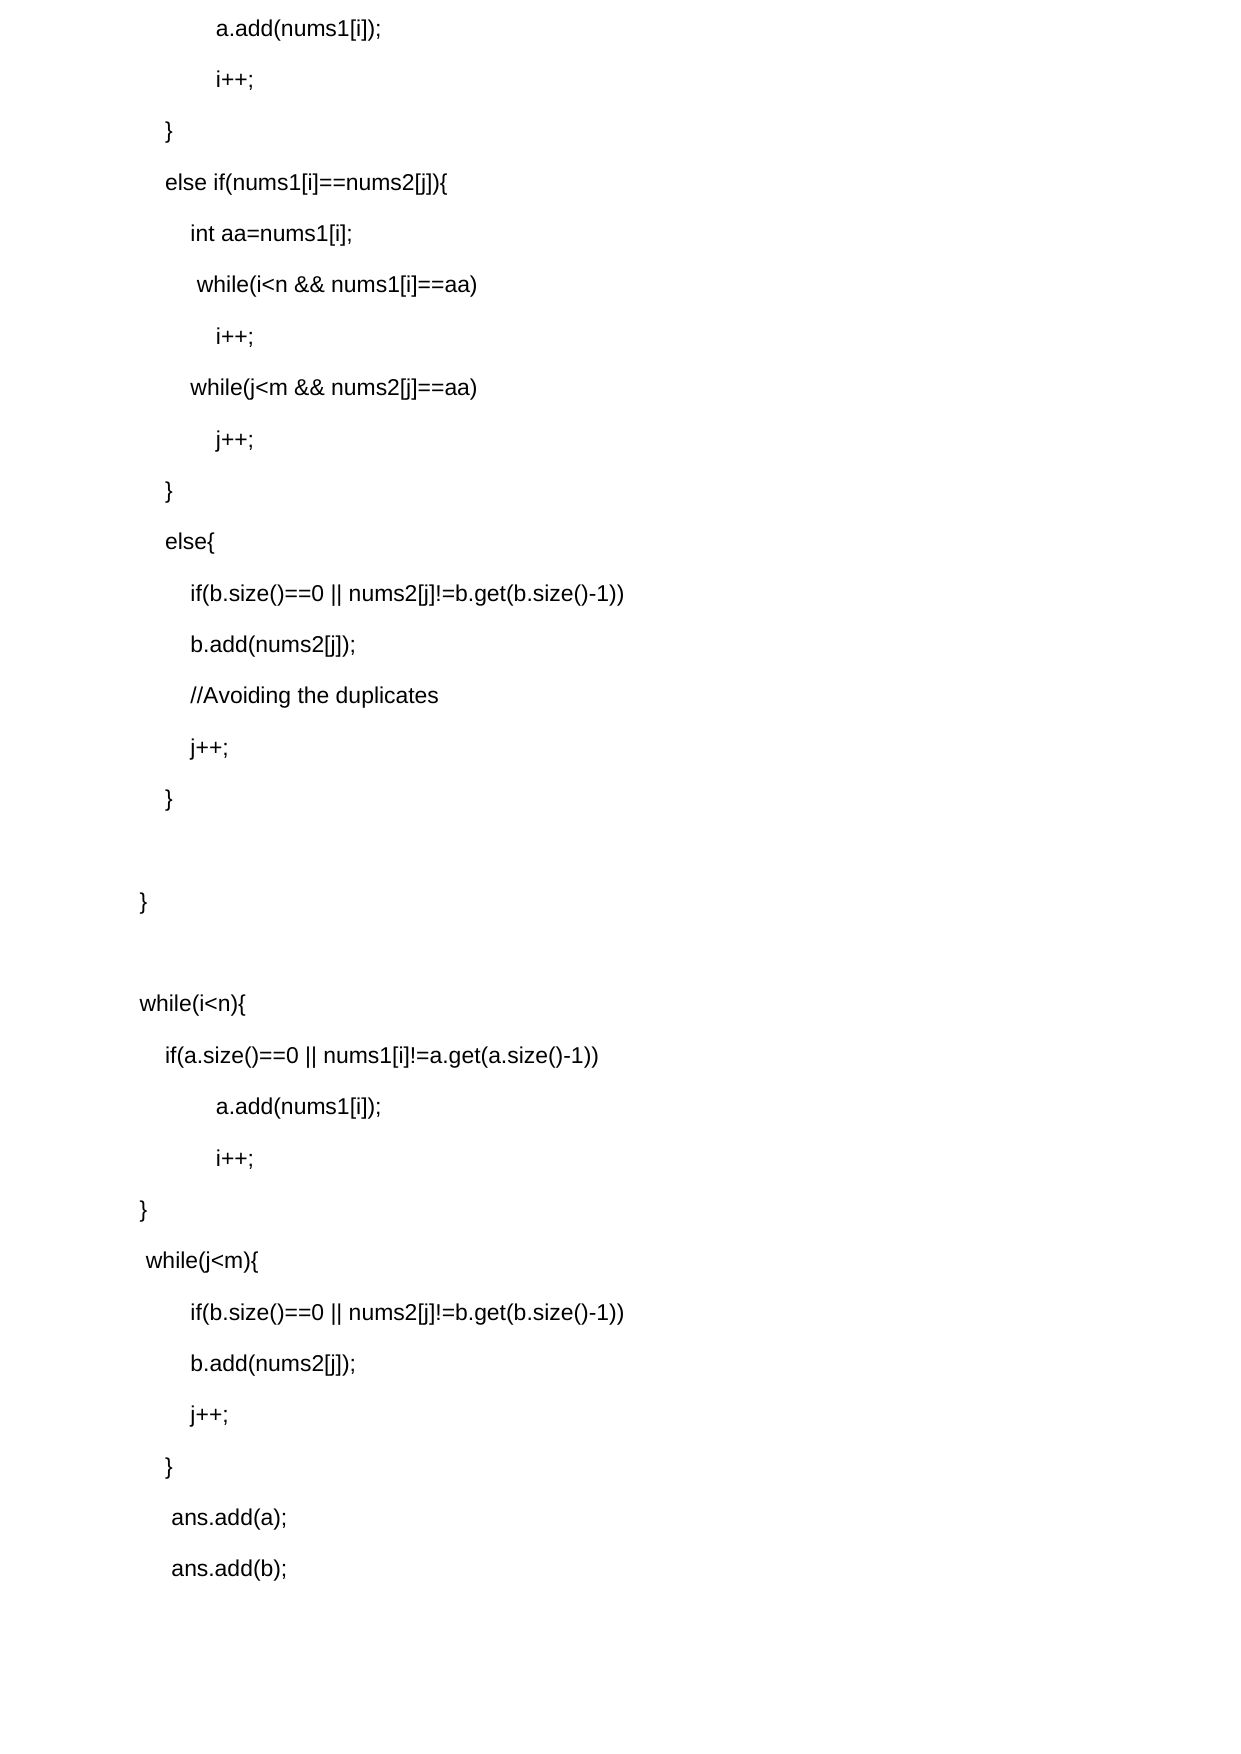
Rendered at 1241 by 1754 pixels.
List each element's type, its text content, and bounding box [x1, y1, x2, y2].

text i++; [88, 66, 1090, 92]
text } [88, 117, 1090, 144]
text ans.add(a); [88, 1504, 1090, 1530]
text while(i<n && nums1[i]==aa) [88, 271, 1090, 298]
text } [88, 1196, 1090, 1222]
text b.add(nums2[j]); [88, 631, 1090, 657]
text b.add(nums2[j]); [88, 1350, 1090, 1376]
text a.add(nums1[i]); [88, 15, 1090, 41]
text while(j<m && nums2[j]==aa) [88, 374, 1090, 401]
text } [88, 477, 1090, 503]
text while(j<m){ [88, 1247, 1090, 1273]
text j++; [88, 426, 1090, 452]
text } [88, 888, 1090, 914]
text } [88, 1453, 1090, 1479]
text a.add(nums1[i]); [88, 1093, 1090, 1119]
text j++; [88, 1401, 1090, 1428]
text } [88, 785, 1090, 811]
text ans.add(b); [88, 1555, 1090, 1582]
text j++; [88, 734, 1090, 760]
text while(i<n){ [88, 990, 1090, 1017]
text i++; [88, 323, 1090, 349]
text int aa=nums1[i]; [88, 220, 1090, 246]
text else{ [88, 528, 1090, 554]
text i++; [88, 1144, 1090, 1171]
text else if(nums1[i]==nums2[j]){ [88, 169, 1090, 195]
text if(b.size()==0 || nums2[j]!=b.get(b.size()-1)) [88, 579, 1090, 606]
text //Avoiding the duplicates [88, 682, 1090, 709]
text if(a.size()==0 || nums1[i]!=a.get(a.size()-1)) [88, 1042, 1090, 1068]
text if(b.size()==0 || nums2[j]!=b.get(b.size()-1)) [88, 1298, 1090, 1325]
